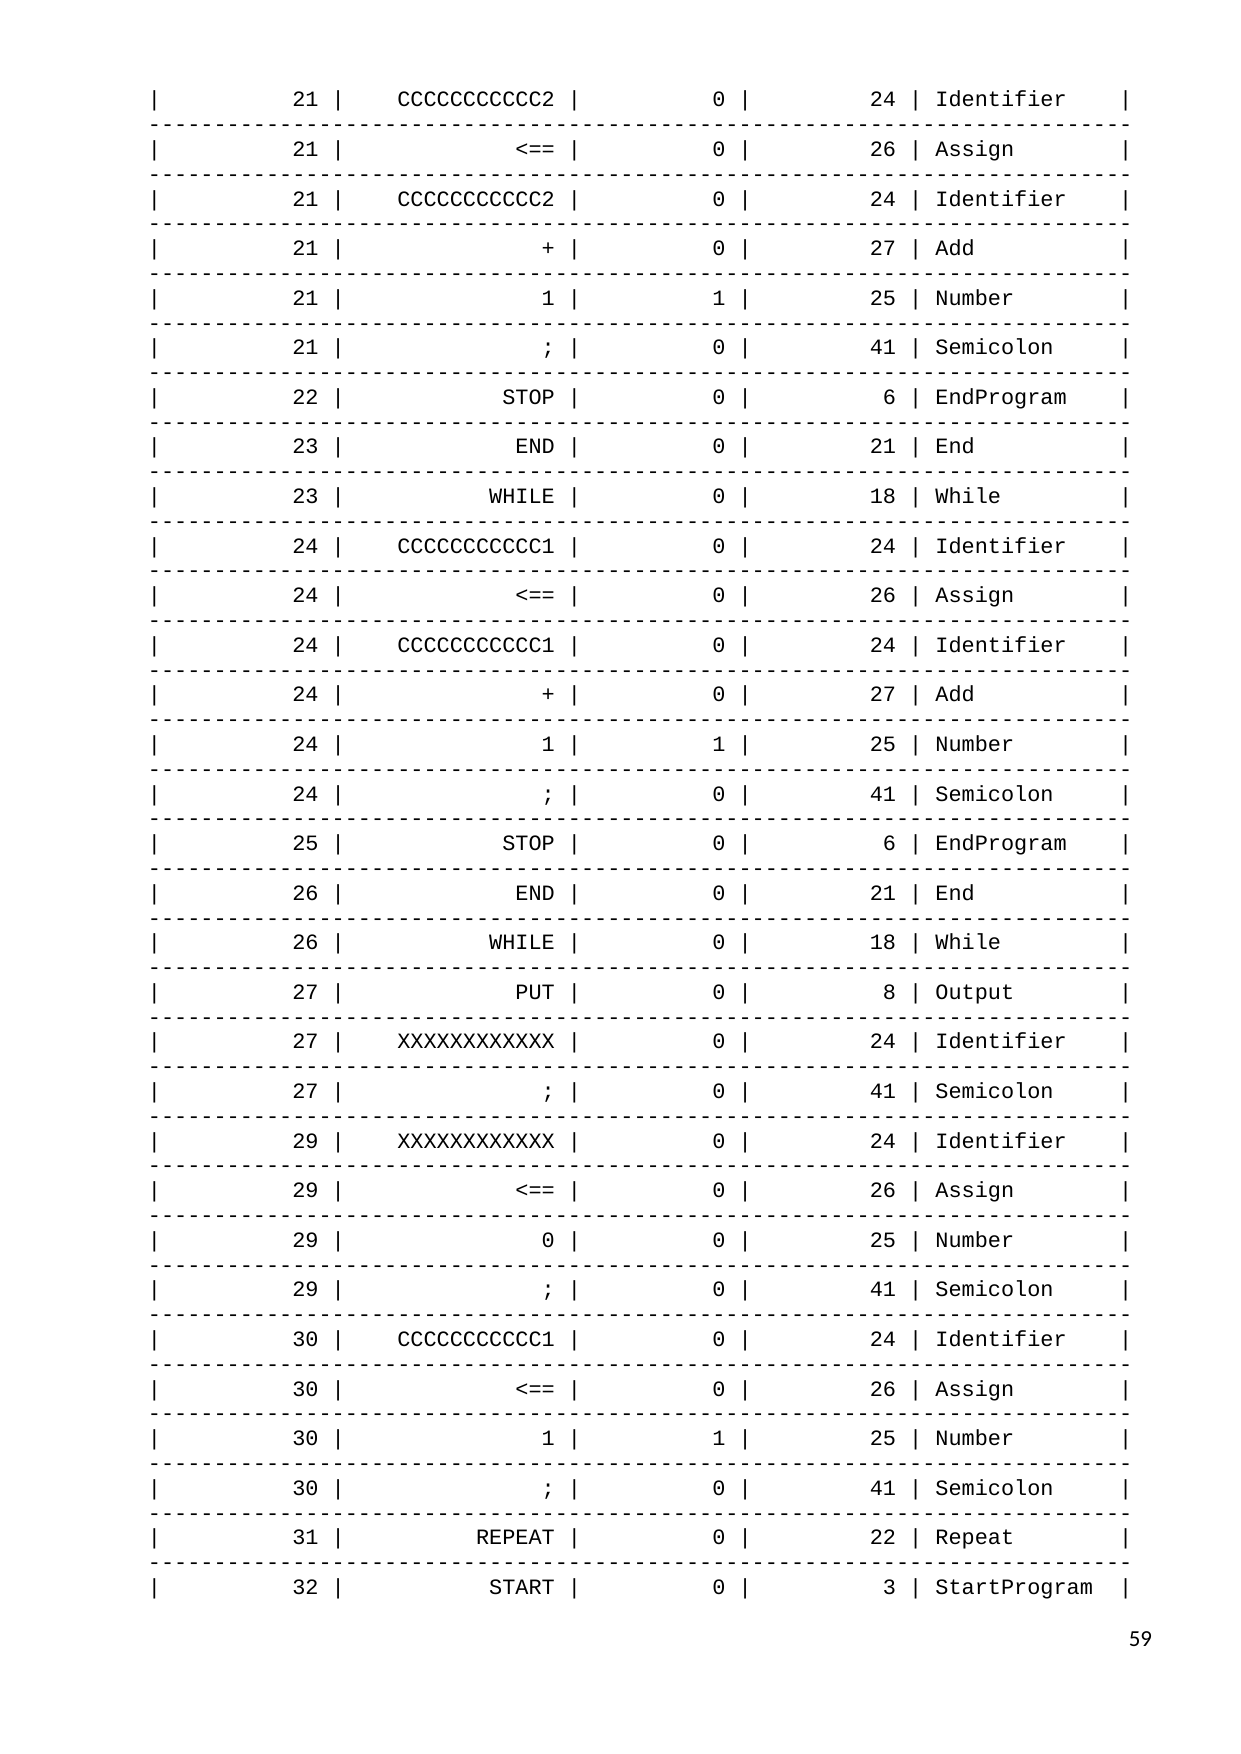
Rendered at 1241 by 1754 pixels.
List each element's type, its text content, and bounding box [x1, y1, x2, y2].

text | 30 | 1 | 1 | 25 | Number | [148, 1427, 1152, 1452]
text --------------------------------------------------------------------------- [148, 361, 1152, 386]
text --------------------------------------------------------------------------- [148, 1006, 1152, 1031]
text | 29 | ; | 0 | 41 | Semicolon | [148, 1278, 1152, 1303]
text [148, 113, 1152, 138]
text | 22 | STOP | 0 | 6 | EndProgram | [148, 386, 1152, 411]
text --------------------------------------------------------------------------- [148, 659, 1152, 683]
text --------------------------------------------------------------------------- [148, 758, 1152, 783]
text | 21 | 1 | 1 | 25 | Number | [148, 287, 1152, 312]
text | 26 | WHILE | 0 | 18 | While | [148, 931, 1152, 956]
text --------------------------------------------------------------------------- [148, 510, 1152, 535]
text --------------------------------------------------------------------------- [148, 460, 1152, 485]
text | 30 | <== | 0 | 26 | Assign | [148, 1378, 1152, 1402]
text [148, 163, 1152, 188]
text | 21 | ; | 0 | 41 | Semicolon | [148, 336, 1152, 361]
text | 24 | + | 0 | 27 | Add | [148, 683, 1152, 708]
text --------------------------------------------------------------------------- [148, 312, 1152, 336]
text | 24 | 1 | 1 | 25 | Number | [148, 733, 1152, 758]
text | 30 | CCCCCCCCCCC1 | 0 | 24 | Identifier | [148, 1328, 1152, 1353]
text | 26 | END | 0 | 21 | End | [148, 882, 1152, 907]
text | 29 | <== | 0 | 26 | Assign | [148, 1179, 1152, 1204]
text | 32 | START | 0 | 3 | StartProgram | [148, 1576, 1152, 1601]
text --------------------------------------------------------------------------- [148, 1452, 1152, 1477]
text --------------------------------------------------------------------------- [148, 708, 1152, 733]
text | 24 | CCCCCCCCCCC1 | 0 | 24 | Identifier | [148, 634, 1152, 659]
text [148, 1502, 1152, 1526]
text | 21 | CCCCCCCCCCC2 | 0 | 24 | Identifier | [148, 188, 1152, 212]
text --------------------------------------------------------------------------- [148, 1303, 1152, 1328]
text --------------------------------------------------------------------------- [148, 559, 1152, 584]
text --------------------------------------------------------------------------- [148, 907, 1152, 931]
text --------------------------------------------------------------------------- [148, 1402, 1152, 1427]
text | 21 | <== | 0 | 26 | Assign | [148, 138, 1152, 163]
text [148, 1551, 1152, 1576]
text | 21 | + | 0 | 27 | Add | [148, 237, 1152, 262]
text --------------------------------------------------------------------------- [148, 1353, 1152, 1378]
text | 31 | REPEAT | 0 | 22 | Repeat | [148, 1526, 1152, 1551]
text | 30 | ; | 0 | 41 | Semicolon | [148, 1477, 1152, 1502]
text --------------------------------------------------------------------------- [148, 807, 1152, 832]
text | 27 | ; | 0 | 41 | Semicolon | [148, 1080, 1152, 1105]
text --------------------------------------------------------------------------- [148, 411, 1152, 436]
text --------------------------------------------------------------------------- [148, 1105, 1152, 1130]
text --------------------------------------------------------------------------- [148, 1204, 1152, 1229]
text --------------------------------------------------------------------------- [148, 1154, 1152, 1179]
text --------------------------------------------------------------------------- [148, 262, 1152, 287]
text --------------------------------------------------------------------------- [148, 956, 1152, 981]
text | 24 | CCCCCCCCCCC1 | 0 | 24 | Identifier | [148, 535, 1152, 559]
text --------------------------------------------------------------------------- [148, 1055, 1152, 1080]
text | 23 | END | 0 | 21 | End | [148, 436, 1152, 460]
text | 23 | WHILE | 0 | 18 | While | [148, 485, 1152, 510]
text | 24 | <== | 0 | 26 | Assign | [148, 584, 1152, 609]
text | 27 | PUT | 0 | 8 | Output | [148, 981, 1152, 1006]
text | 24 | ; | 0 | 41 | Semicolon | [148, 783, 1152, 807]
text | 25 | STOP | 0 | 6 | EndProgram | [148, 832, 1152, 857]
text | 27 | XXXXXXXXXXXX | 0 | 24 | Identifier | [148, 1031, 1152, 1055]
text --------------------------------------------------------------------------- [148, 857, 1152, 882]
text | 29 | XXXXXXXXXXXX | 0 | 24 | Identifier | [148, 1130, 1152, 1154]
text --------------------------------------------------------------------------- [148, 1254, 1152, 1278]
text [148, 212, 1152, 237]
text | 29 | 0 | 0 | 25 | Number | [148, 1229, 1152, 1254]
text | 21 | CCCCCCCCCCC2 | 0 | 24 | Identifier | [148, 88, 1152, 113]
text --------------------------------------------------------------------------- [148, 609, 1152, 634]
